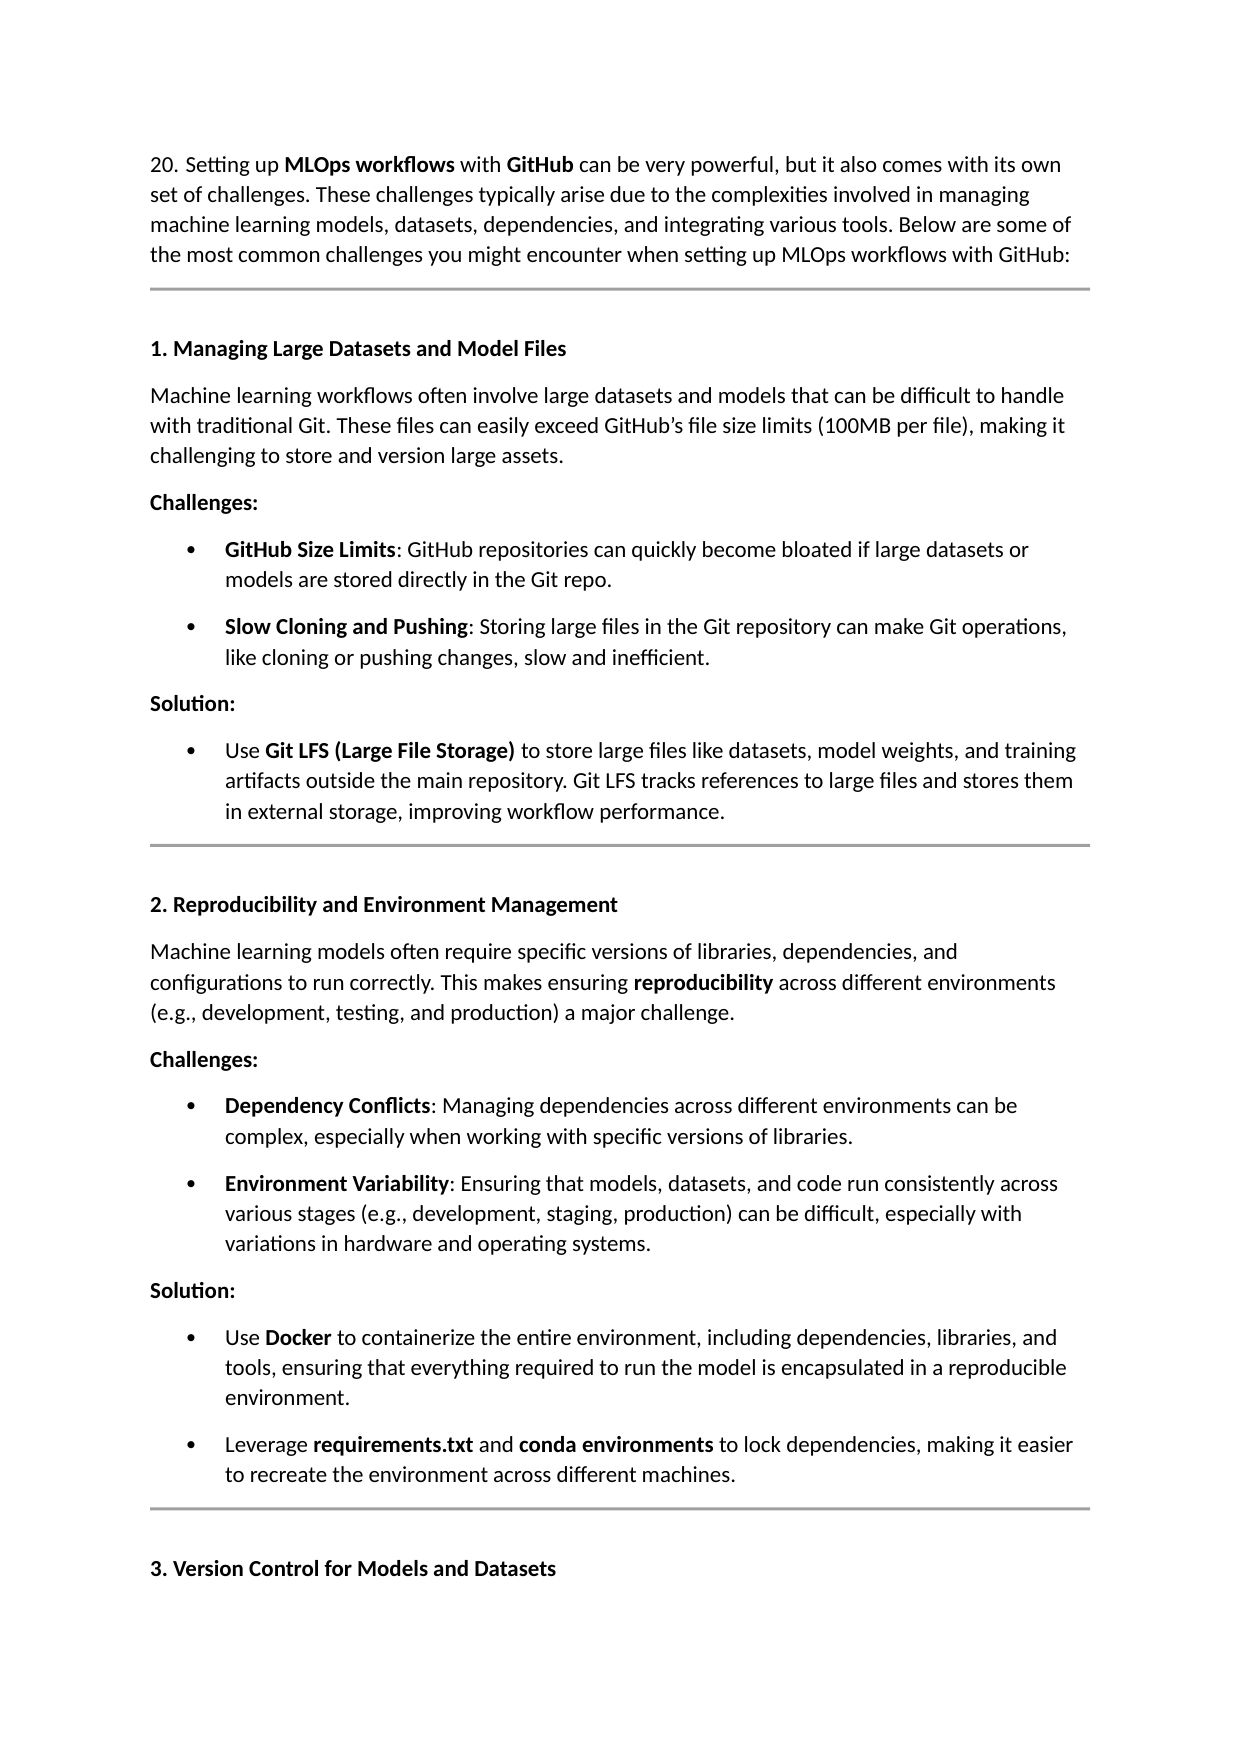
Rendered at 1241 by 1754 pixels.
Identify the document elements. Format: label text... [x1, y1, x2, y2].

list GitHub Size Limits: GitHub repositories can quickly become bloated if large datasets or models are stored directly in the Git repo. [187, 535, 1090, 594]
text Machine learning models often require specific versions of libraries, dependencies, and configurations to run correctly. This makes ensuring reproducibility across different environments (e.g., development, testing, and production) a major challenge. [150, 937, 1090, 1026]
list Use Docker to containerize the entire environment, including dependencies, libraries, and tools, ensuring that everything required to run the model is encapsulated in a reproducible environment. [187, 1323, 1090, 1411]
text Challenges: [150, 1045, 1090, 1073]
list Dependency Conflicts: Managing dependencies across different environments can be complex, especially when working with specific versions of libraries. [187, 1092, 1090, 1150]
text Challenges: [150, 488, 1090, 517]
text Solution: [150, 1276, 1090, 1304]
text 2. Reproducibility and Environment Management [150, 891, 1090, 919]
text 3. Version Control for Models and Datasets [150, 1554, 1090, 1582]
text 1. Managing Large Datasets and Model Files [150, 334, 1090, 362]
text Machine learning workflows often involve large datasets and models that can be difficult to handle with traditional Git. These files can easily exceed GitHub’s file size limits (100MB per file), making it challenging to store and version large assets. [150, 381, 1090, 470]
list Leverage requirements.txt and conda environments to lock dependencies, making it easier to recreate the environment across different machines. [187, 1430, 1090, 1488]
list Environment Variability: Ensuring that models, datasets, and code run consistently across various stages (e.g., development, staging, production) can be difficult, especially with variations in hardware and operating systems. [187, 1169, 1090, 1257]
text Solution: [150, 689, 1090, 718]
list Slow Cloning and Pushing: Storing large files in the Git repository can make Git operations, like cloning or pushing changes, slow and inefficient. [187, 612, 1090, 671]
list Use Git LFS (Large File Storage) to store large files like datasets, model weights, and training artifacts outside the main repository. Git LFS tracks references to large files and stores them in external storage, improving workflow performance. [187, 736, 1090, 825]
text 20. Setting up MLOps workflows with GitHub can be very powerful, but it also comes with its own set of challenges. These challenges typically arise due to the complexities involved in managing machine learning models, datasets, dependencies, and integrating various tools. Below are some of the most common challenges you might encounter when setting up MLOps workflows with GitHub: [150, 150, 1090, 269]
